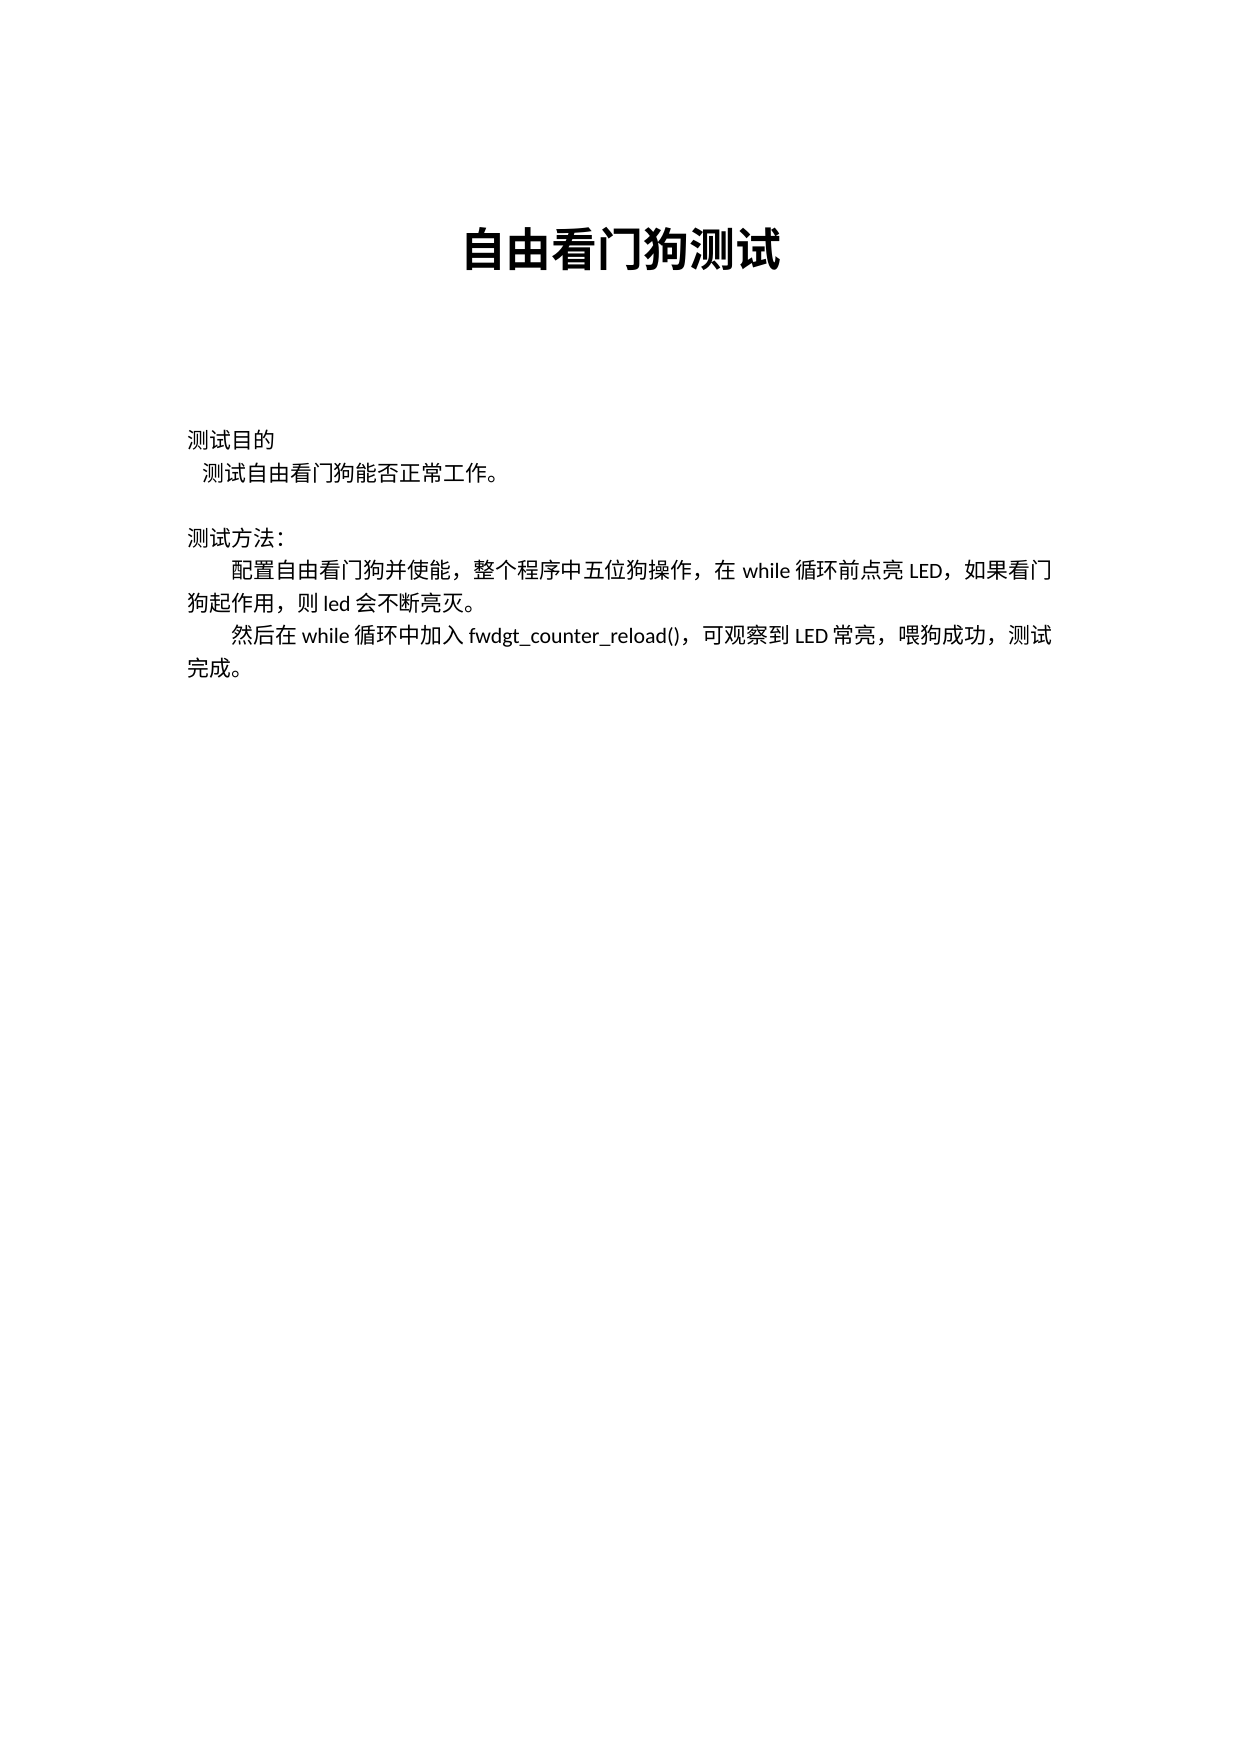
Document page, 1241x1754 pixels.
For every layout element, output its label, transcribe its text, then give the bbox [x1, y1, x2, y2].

text 测试自由看门狗能否正常工作。 [187, 455, 1053, 488]
text 测试目的 [187, 423, 1053, 455]
subtitle 自由看门狗测试 [187, 197, 1053, 295]
text 配置自由看门狗并使能，整个程序中五位狗操作，在while循环前点亮LED，如果看门狗起作用，则led会不断亮灭。 [187, 553, 1053, 618]
text 测试方法： [187, 520, 1053, 553]
text 然后在while循环中加入fwdgt_counter_reload()，可观察到LED常亮，喂狗成功，测试完成。 [187, 618, 1053, 683]
